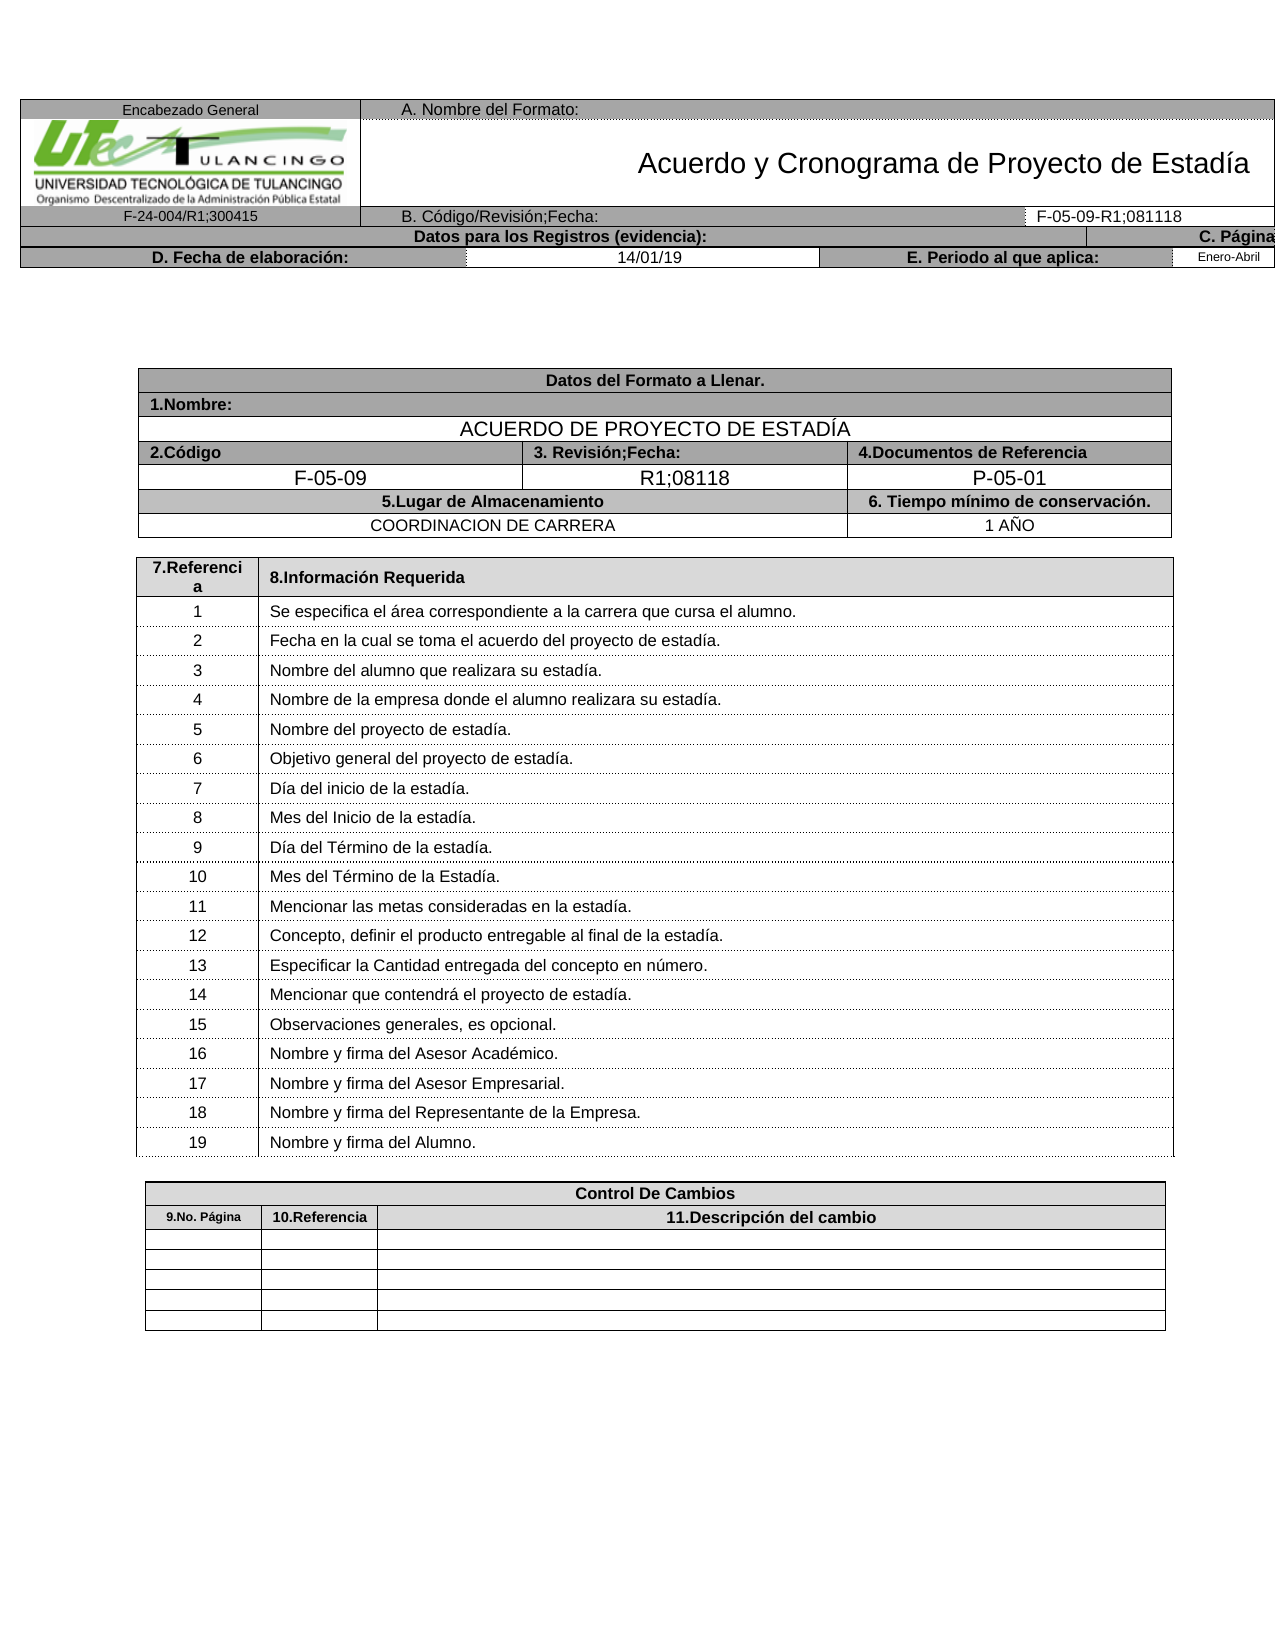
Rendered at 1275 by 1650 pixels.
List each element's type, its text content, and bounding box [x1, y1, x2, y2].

table_cell [146, 1250, 261, 1269]
table_cell 6 [137, 744, 258, 773]
table_cell Nombre y firma del Alumno. [259, 1127, 1173, 1156]
table_cell Mes del Inicio de la estadía. [259, 803, 1173, 832]
table_cell [262, 1290, 377, 1309]
table_cell Nombre y firma del Asesor Empresarial. [259, 1068, 1173, 1097]
table_cell [146, 1311, 261, 1330]
table_cell 5 [137, 714, 258, 743]
table_cell 15 [137, 1009, 258, 1038]
table_header Control De Cambios [146, 1183, 1165, 1205]
picture [33, 120, 347, 206]
table_cell 14 [137, 979, 258, 1009]
table_cell Día del Término de la estadía. [259, 832, 1173, 861]
table_cell Mencionar las metas consideradas en la estadía. [259, 891, 1173, 920]
table_cell 4.Documentos de Referencia [848, 442, 1171, 464]
table_cell 11 [137, 891, 258, 920]
table_cell F-05-09 [139, 465, 522, 489]
table_cell [378, 1250, 1165, 1269]
table_cell 8 [137, 803, 258, 832]
table_cell [378, 1290, 1165, 1309]
table_cell [262, 1270, 377, 1289]
table_cell 6. Tiempo mínimo de conservación. [848, 490, 1171, 513]
table_cell Nombre de la empresa donde el alumno realizara su estadía. [259, 685, 1173, 714]
table_cell Mencionar que contendrá el proyecto de estadía. [259, 979, 1173, 1009]
table_cell 5.Lugar de Almacenamiento [139, 490, 847, 513]
table_cell Concepto, definir el producto entregable al final de la estadía. [259, 920, 1173, 950]
table_cell [262, 1311, 377, 1330]
table_cell 1 [137, 597, 258, 626]
table_cell COORDINACION DE CARRERA [139, 514, 847, 537]
table_header 7.Referencia [137, 558, 258, 596]
table_cell Nombre del alumno que realizara su estadía. [259, 655, 1173, 684]
table_cell 13 [137, 950, 258, 979]
table_cell 18 [137, 1097, 258, 1127]
table_cell Nombre y firma del Asesor Académico. [259, 1038, 1173, 1068]
table_cell Día del inicio de la estadía. [259, 773, 1173, 802]
table_cell Nombre del proyecto de estadía. [259, 714, 1173, 743]
table_cell 9 [137, 832, 258, 861]
table_cell [146, 1230, 261, 1249]
table_cell R1;08118 [523, 465, 847, 489]
table_cell Nombre y firma del Representante de la Empresa. [259, 1097, 1173, 1127]
table_cell 1.Nombre: [139, 393, 1171, 416]
table_cell [262, 1250, 377, 1269]
table_cell 19 [137, 1127, 258, 1156]
table_cell 17 [137, 1068, 258, 1097]
table_cell Se especifica el área correspondiente a la carrera que cursa el alumno. [259, 597, 1173, 626]
table_cell 9.No. Página [146, 1206, 261, 1229]
table_cell [378, 1311, 1165, 1330]
table_cell 4 [137, 685, 258, 714]
table_cell 16 [137, 1038, 258, 1068]
table_cell 10 [137, 861, 258, 891]
table_cell [262, 1230, 377, 1249]
table_cell P-05-01 [848, 465, 1171, 489]
table_cell [378, 1270, 1165, 1289]
table_cell [378, 1230, 1165, 1249]
table_cell Fecha en la cual se toma el acuerdo del proyecto de estadía. [259, 626, 1173, 655]
table_cell 7 [137, 773, 258, 802]
table_cell 1 AÑO [848, 514, 1171, 537]
table_cell 10.Referencia [262, 1206, 377, 1229]
table_cell 11.Descripción del cambio [378, 1206, 1165, 1229]
table_cell Objetivo general del proyecto de estadía. [259, 744, 1173, 773]
table_cell Mes del Término de la Estadía. [259, 861, 1173, 891]
table_cell 2 [137, 626, 258, 655]
table_cell Observaciones generales, es opcional. [259, 1009, 1173, 1038]
table_cell [146, 1270, 261, 1289]
table_header Datos del Formato a Llenar. [139, 369, 1171, 392]
table_cell 2.Código [139, 442, 522, 464]
table_cell 12 [137, 920, 258, 950]
table_header 8.Información Requerida [259, 558, 1173, 596]
table_cell Especificar la Cantidad entregada del concepto en número. [259, 950, 1173, 979]
table_cell ACUERDO DE PROYECTO DE ESTADÍA [139, 417, 1171, 441]
table_cell 3. Revisión;Fecha: [523, 442, 847, 464]
table_cell [146, 1290, 261, 1309]
table_cell 3 [137, 655, 258, 684]
